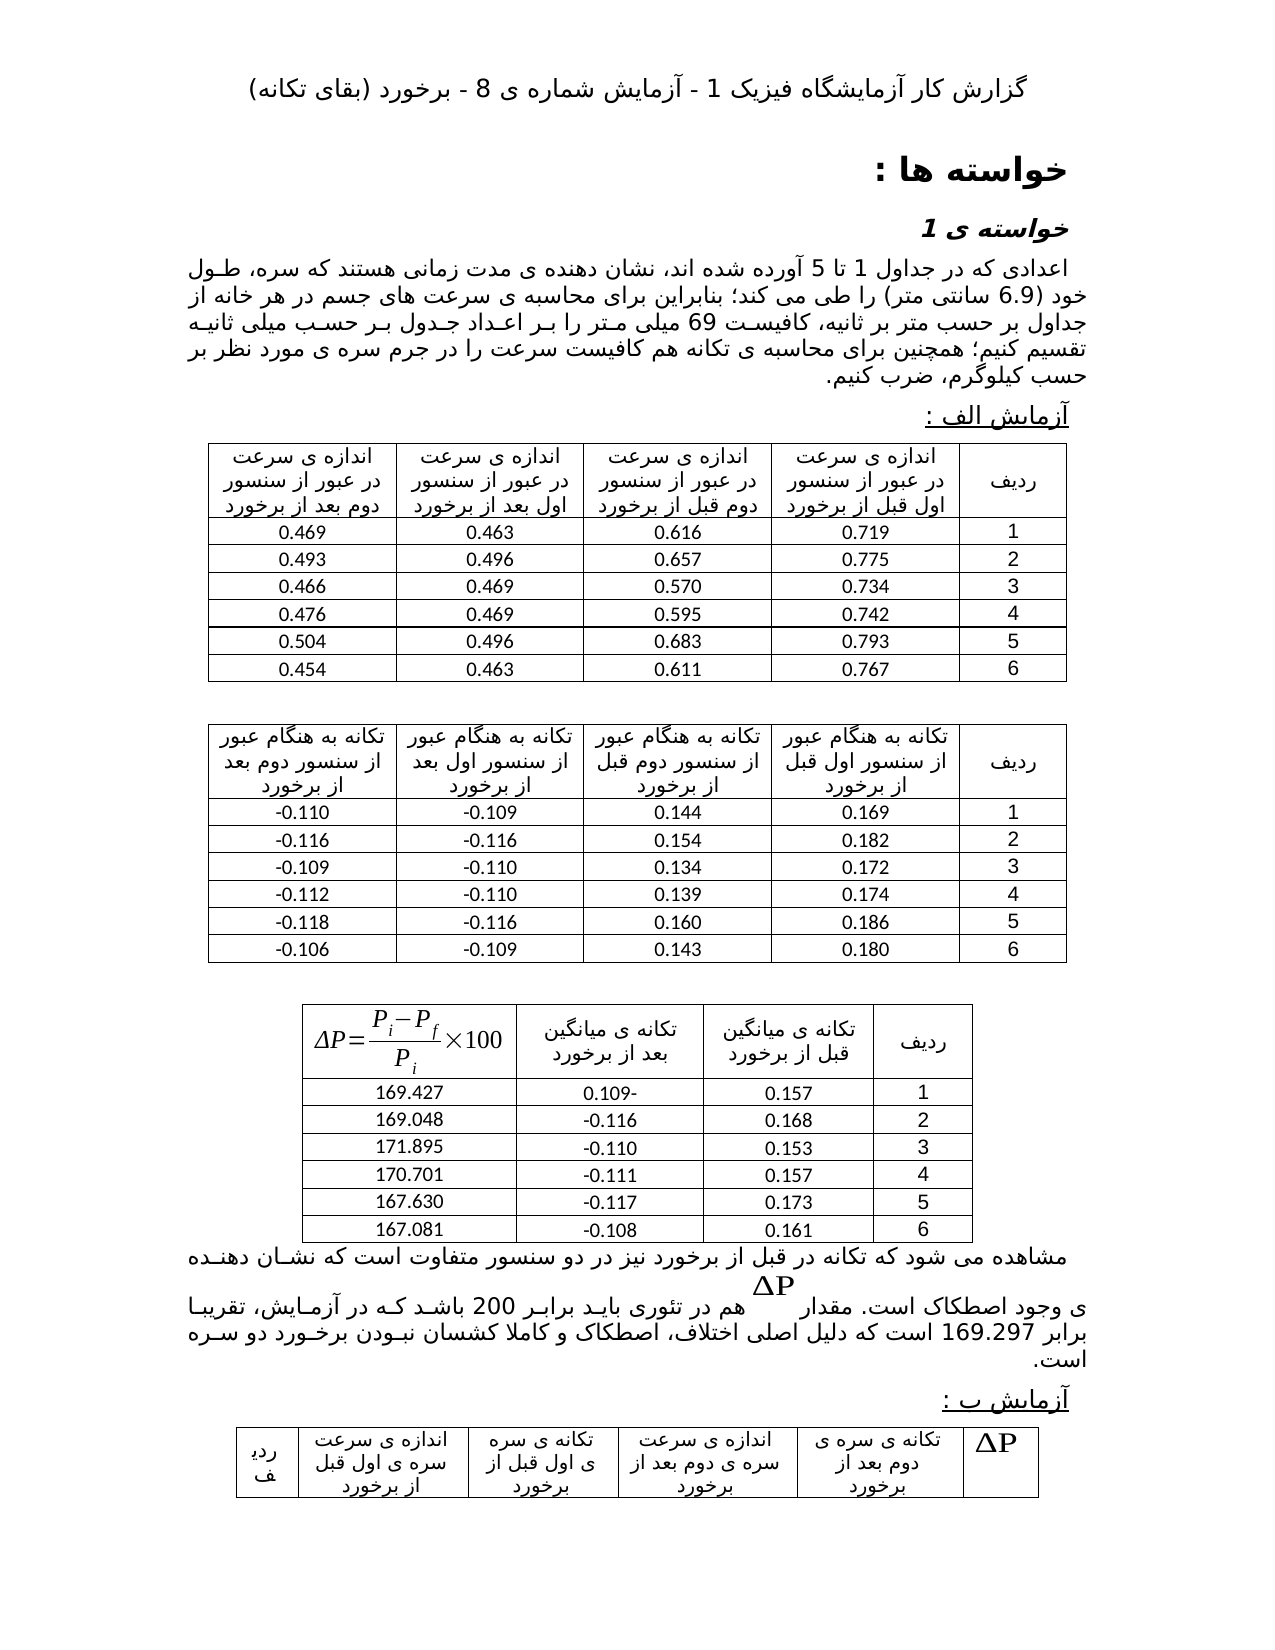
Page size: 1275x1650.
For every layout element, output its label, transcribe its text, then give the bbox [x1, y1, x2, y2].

table_cell -0.118 [209, 908, 396, 934]
table_cell 2 [874, 1106, 972, 1133]
table_cell 5 [874, 1189, 972, 1215]
table_cell 169.427 [303, 1079, 516, 1105]
table_cell 5 [960, 908, 1066, 934]
table_cell 0.493 [209, 545, 396, 572]
table_header تکانه به هنگام عبور از سنسور اول بعد از برخورد [397, 725, 583, 797]
table_cell 0.793 [772, 628, 959, 654]
table_cell -0.109 [397, 935, 583, 962]
table_cell -0.110 [397, 853, 583, 879]
table_cell 0.182 [772, 826, 959, 852]
table_header تکانه ی میانگین قبل از برخورد [704, 1005, 873, 1078]
table_cell 0.719 [772, 518, 959, 544]
text خواسته ی 1 [187, 214, 1087, 243]
table_cell 0.775 [772, 545, 959, 572]
table_cell -0.116 [209, 826, 396, 852]
table_cell 0.496 [397, 545, 583, 572]
text مشاهده می شود که تکانه در قبل از برخورد نیز در دو سنسور متفاوت است که نشان دهنده ی وجود اصطکاک است. مقدار هم در تئوری باید برابر 200 باشد که در آزمایش، تقریبا برابر 169.297 است که دلیل اصلی اختلاف، اصطکاک و کاملا کشسان نبودن برخورد دو سره است. [187, 1243, 1087, 1373]
table_cell 4 [960, 881, 1066, 907]
table_cell 0.169 [772, 799, 959, 825]
table_cell 2 [960, 545, 1066, 572]
table_cell -0.116 [517, 1106, 703, 1133]
table_cell 0.742 [772, 600, 959, 626]
table_cell -0.109 [397, 799, 583, 825]
table_header رديف [960, 725, 1066, 797]
table_cell -0.116 [397, 826, 583, 852]
table_cell 0.168 [704, 1106, 873, 1133]
table_cell 0.143 [584, 935, 771, 962]
table_cell 6 [960, 655, 1066, 681]
table_cell 4 [960, 600, 1066, 626]
table_header رديف [960, 444, 1066, 517]
table_cell 169.048 [303, 1106, 516, 1133]
table_cell -0.112 [209, 881, 396, 907]
table_cell 0.186 [772, 908, 959, 934]
table_cell 1 [960, 518, 1066, 544]
table_cell 0.139 [584, 881, 771, 907]
table_cell 1 [960, 799, 1066, 825]
table_header اندازه ی سرعت سره ی دوم بعد از برخورد [619, 1428, 797, 1497]
text آزمایش الف : [187, 401, 1087, 431]
table_header رديف [874, 1005, 972, 1078]
table_cell 2 [960, 826, 1066, 852]
table_cell 171.895 [303, 1134, 516, 1160]
table_cell -0.110 [397, 881, 583, 907]
table_cell 0.616 [584, 518, 771, 544]
table_cell 0.570 [584, 573, 771, 599]
table_cell 0.611 [584, 655, 771, 681]
table_cell -0.109 [209, 853, 396, 879]
table_cell 0.173 [704, 1189, 873, 1215]
table_header اندازه ی سرعت در عبور از سنسور اول بعد از برخورد [397, 444, 583, 517]
table_cell 0.469 [397, 600, 583, 626]
table_header تکانه ی میانگین بعد از برخورد [517, 1005, 703, 1078]
table_cell 0.157 [704, 1161, 873, 1187]
text خواسته ها : [187, 150, 1087, 189]
table_cell 0.134 [584, 853, 771, 879]
table_cell 0.469 [209, 518, 396, 544]
table_cell -0.117 [517, 1189, 703, 1215]
table_cell 0.160 [584, 908, 771, 934]
table_cell 0.463 [397, 518, 583, 544]
table_header اندازه ی سرعت در عبور از سنسور اول قبل از برخورد [772, 444, 959, 517]
table_cell 0.153 [704, 1134, 873, 1160]
table_cell 3 [960, 573, 1066, 599]
table_cell 0.109- [517, 1079, 703, 1105]
text اعدادی که در جداول 1 تا 5 آورده شده اند، نشان دهنده ی مدت زمانی هستند که سره، طول خود (6.9 سانتی متر) را طی می کند؛ بنابراین برای محاسبه ی سرعت های جسم در هر خانه از جداول بر حسب متر بر ثانیه، کافیست 69 میلی متر را بر اعداد جدول بر حسب میلی ثانیه تقسیم کنیم؛ همچنین برای محاسبه ی تکانه هم کافیست سرعت را در جرم سره ی مورد نظر بر حسب کیلوگرم، ضرب کنیم. [187, 256, 1087, 389]
table_cell 0.157 [704, 1079, 873, 1105]
table_header تکانه ی سره ی دوم بعد از برخورد [798, 1428, 963, 1497]
table_header اندازه ی سرعت در عبور از سنسور دوم بعد از برخورد [209, 444, 396, 517]
table_cell 0.657 [584, 545, 771, 572]
table_cell 0.180 [772, 935, 959, 962]
table_header اندازه ی سرعت سره ی اول قبل از برخورد [299, 1428, 468, 1497]
table_cell -0.106 [209, 935, 396, 962]
table_cell 0.144 [584, 799, 771, 825]
table_header اندازه ی سرعت در عبور از سنسور دوم قبل از برخورد [584, 444, 771, 517]
table_cell 0.172 [772, 853, 959, 879]
table_cell 0.683 [584, 628, 771, 654]
table_cell 0.496 [397, 628, 583, 654]
table_cell -0.111 [517, 1161, 703, 1187]
table_header تکانه ی سره ی اول قبل از برخورد [469, 1428, 618, 1497]
table_cell 6 [960, 935, 1066, 962]
table_header تکانه به هنگام عبور از سنسور دوم قبل از برخورد [584, 725, 771, 797]
table_header [964, 1428, 1038, 1497]
table_cell 170.701 [303, 1161, 516, 1187]
table_header [303, 1005, 516, 1078]
table_cell 3 [960, 853, 1066, 879]
table_cell 0.174 [772, 881, 959, 907]
table_cell 4 [874, 1161, 972, 1187]
table_cell 1 [874, 1079, 972, 1105]
table_cell 6 [874, 1216, 972, 1242]
table_cell 0.161 [704, 1216, 873, 1242]
table_cell 3 [874, 1134, 972, 1160]
table_cell 0.454 [209, 655, 396, 681]
table_cell 5 [960, 628, 1066, 654]
table_cell -0.110 [517, 1134, 703, 1160]
table_header تکانه به هنگام عبور از سنسور اول قبل از برخورد [772, 725, 959, 797]
table_header تکانه به هنگام عبور از سنسور دوم بعد از برخورد [209, 725, 396, 797]
table_cell -0.110 [209, 799, 396, 825]
table_cell 0.466 [209, 573, 396, 599]
table_cell -0.116 [397, 908, 583, 934]
table_cell 0.595 [584, 600, 771, 626]
table_cell 167.630 [303, 1189, 516, 1215]
table_cell 0.476 [209, 600, 396, 626]
table_cell 0.767 [772, 655, 959, 681]
table_cell -0.108 [517, 1216, 703, 1242]
table_header رديف [237, 1428, 298, 1497]
text آزمایش ب : [187, 1385, 1087, 1414]
table_cell 0.734 [772, 573, 959, 599]
table_cell 0.154 [584, 826, 771, 852]
table_cell 0.504 [209, 628, 396, 654]
table_cell 167.081 [303, 1216, 516, 1242]
table_cell 0.463 [397, 655, 583, 681]
table_cell 0.469 [397, 573, 583, 599]
